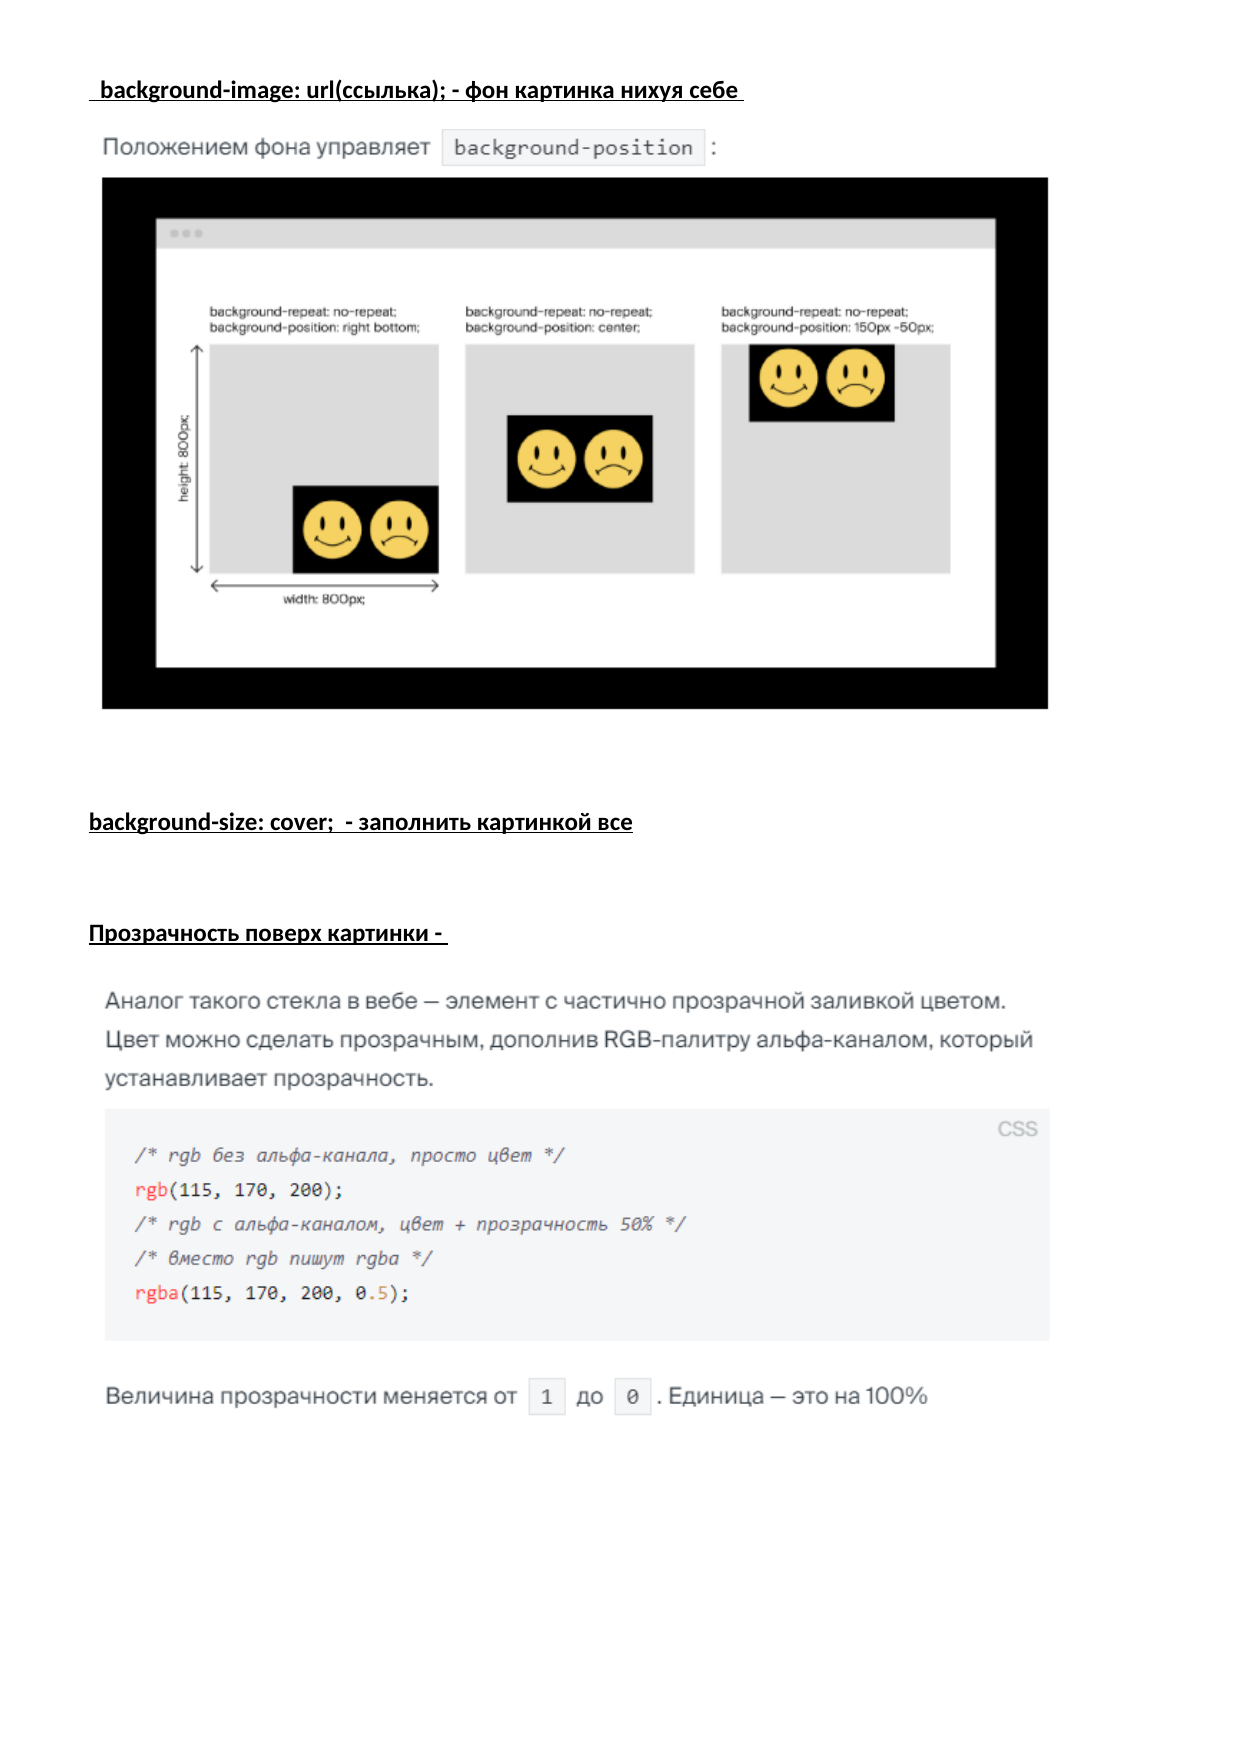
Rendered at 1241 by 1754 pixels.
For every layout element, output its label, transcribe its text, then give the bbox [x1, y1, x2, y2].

text background-size: cover; - заполнить картинкой все [88, 806, 1152, 836]
text background-image: url(ссылька); - фон картинка нихуя себе [88, 74, 1152, 104]
picture [88, 973, 1063, 1424]
picture [88, 129, 1063, 725]
text Прозрачность поверх картинки - [88, 917, 1152, 948]
